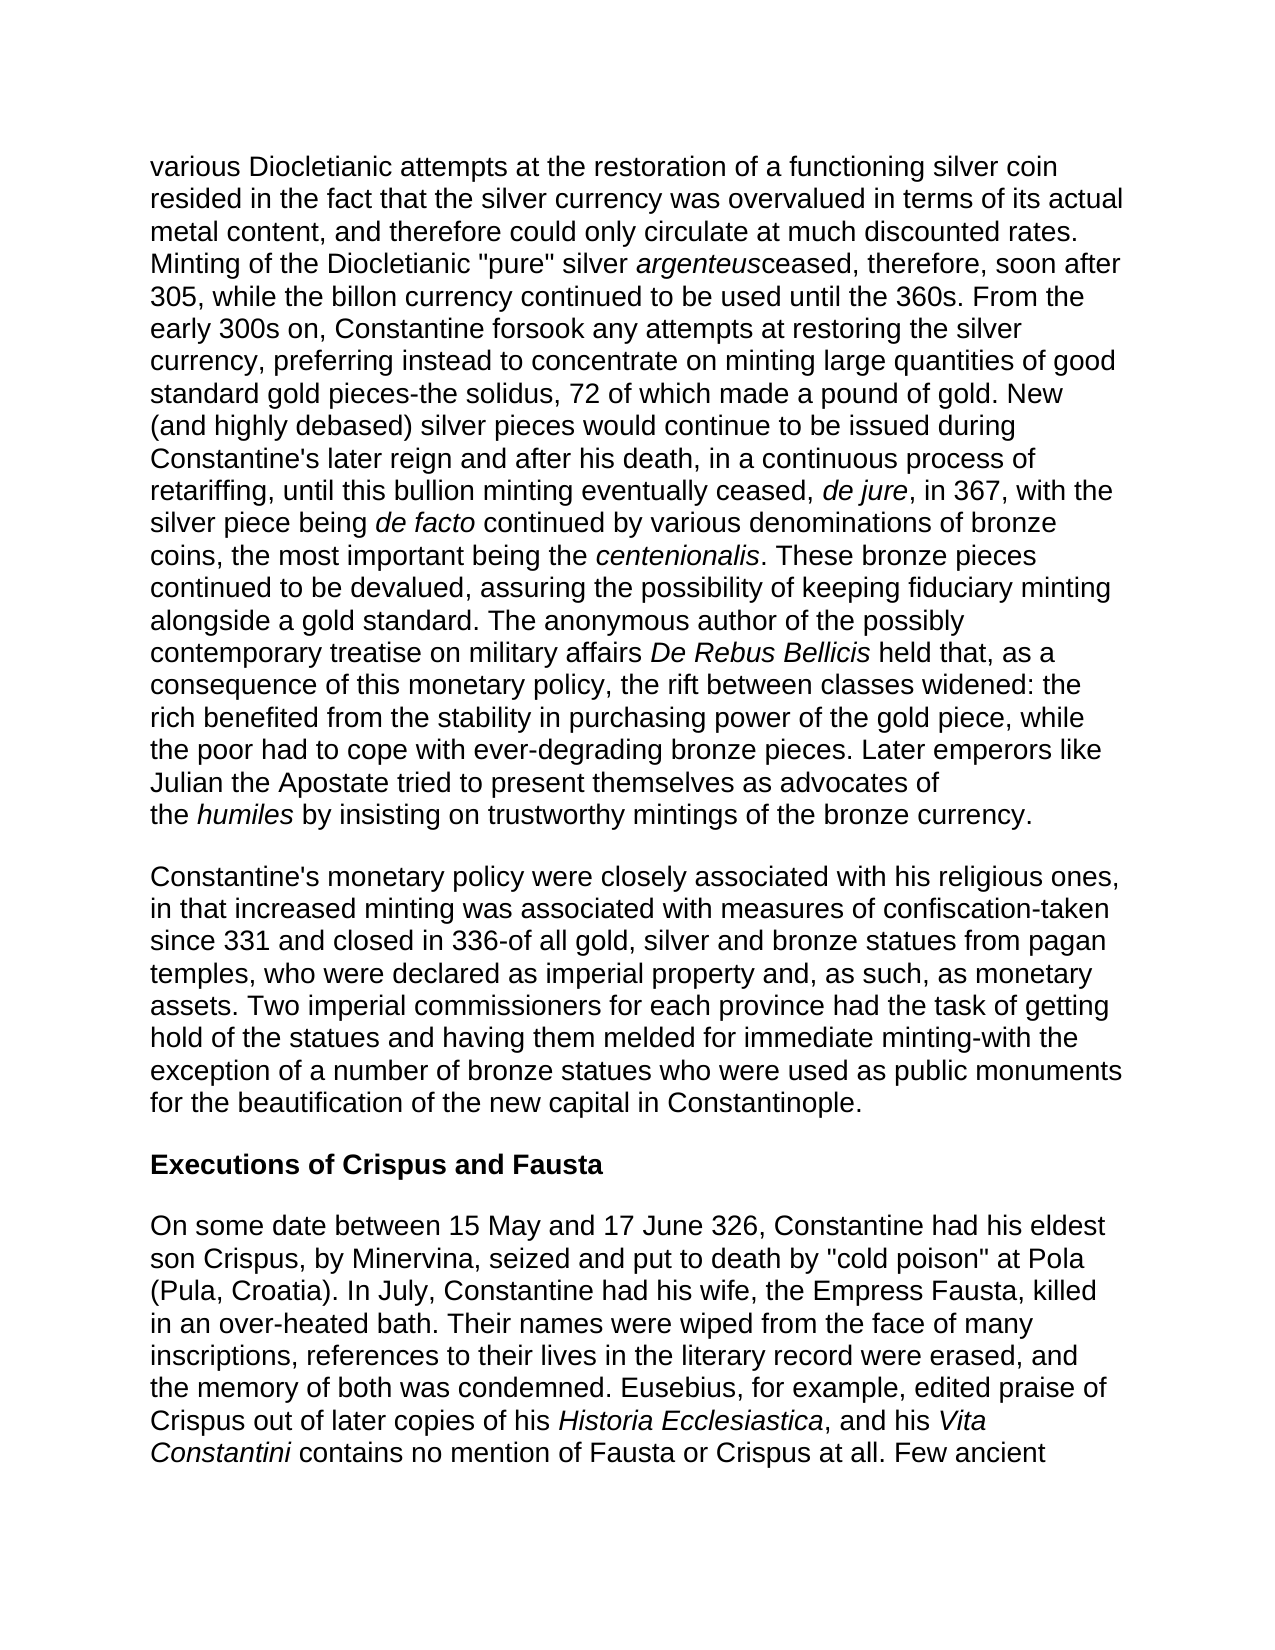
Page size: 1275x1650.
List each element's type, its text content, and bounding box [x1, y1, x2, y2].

text Constantine's monetary policy were closely associated with his religious ones, in that increased minting was associated with measures of confiscation-taken since 331 and closed in 336-of all gold, silver and bronze statues from pagan temples, who were declared as imperial property and, as such, as monetary assets. Two imperial commissioners for each province had the task of getting hold of the statues and having them melded for immediate minting-with the exception of a number of bronze statues who were used as public monuments for the beautification of the new capital in Constantinople. [150, 859, 1125, 1119]
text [150, 1209, 1125, 1468]
text Executions of Crispus and Fausta [150, 1148, 1125, 1180]
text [150, 150, 1125, 830]
